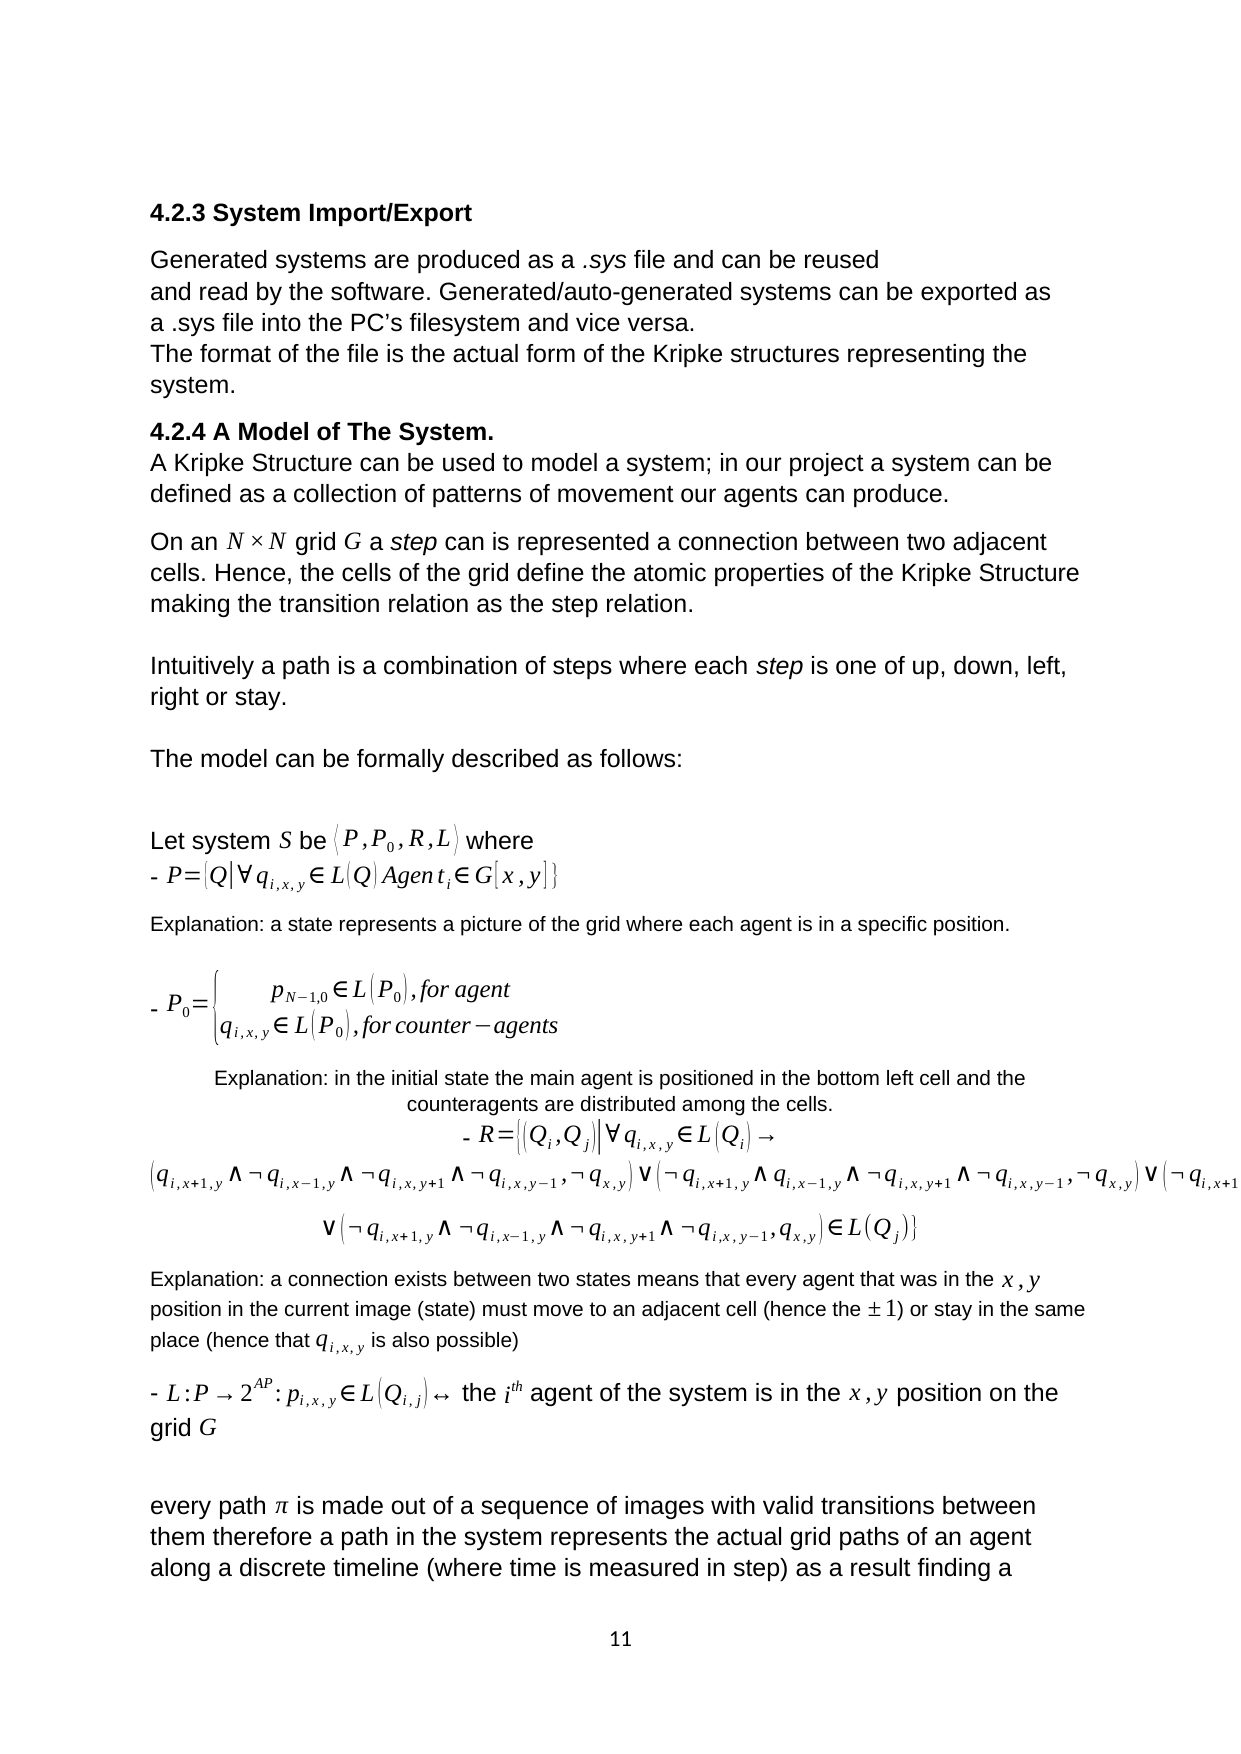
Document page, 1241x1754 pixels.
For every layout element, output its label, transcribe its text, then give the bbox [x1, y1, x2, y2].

text Let system be where - [150, 792, 1090, 893]
text 4.2.4 A Model of The System. A Kripke Structure can be used to model a system; in our project a system can be defined as a collection of patterns of movement our agents can produce. [150, 417, 1090, 508]
text - the agent of the system is in the position on the grid [150, 1374, 1090, 1472]
text Generated systems are produced as a .sys file and can be reused and read by the software. Generated/auto-generated systems can be exported as a .sys file into the PC’s filesystem and vice versa. The format of the file is the actual form of the Kripke structures representing the system. [150, 245, 1090, 398]
text Explanation: a state represents a picture of the grid where each agent is in a specific position. - [150, 912, 1090, 1047]
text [150, 1491, 1090, 1582]
text 4.2.3 System Import/Export [150, 198, 1090, 226]
text Explanation: in the initial state the main agent is positioned in the bottom left cell and the counteragents are distributed among the cells. - [150, 1066, 1090, 1193]
text Explanation: a connection exists between two states means that every agent that was in the position in the current image (state) must move to an adjacent cell (hence the ) or stay in the same place (hence that is also possible) [150, 1266, 1090, 1356]
text On an grid a step can is represented a connection between two adjacent cells. Hence, the cells of the grid define the atomic properties of the Kripke Structure making the transition relation as the step relation. Intuitively a path is a combination of steps where each step is one of up, down, left, right or stay. The model can be formally described as follows: [150, 527, 1090, 773]
